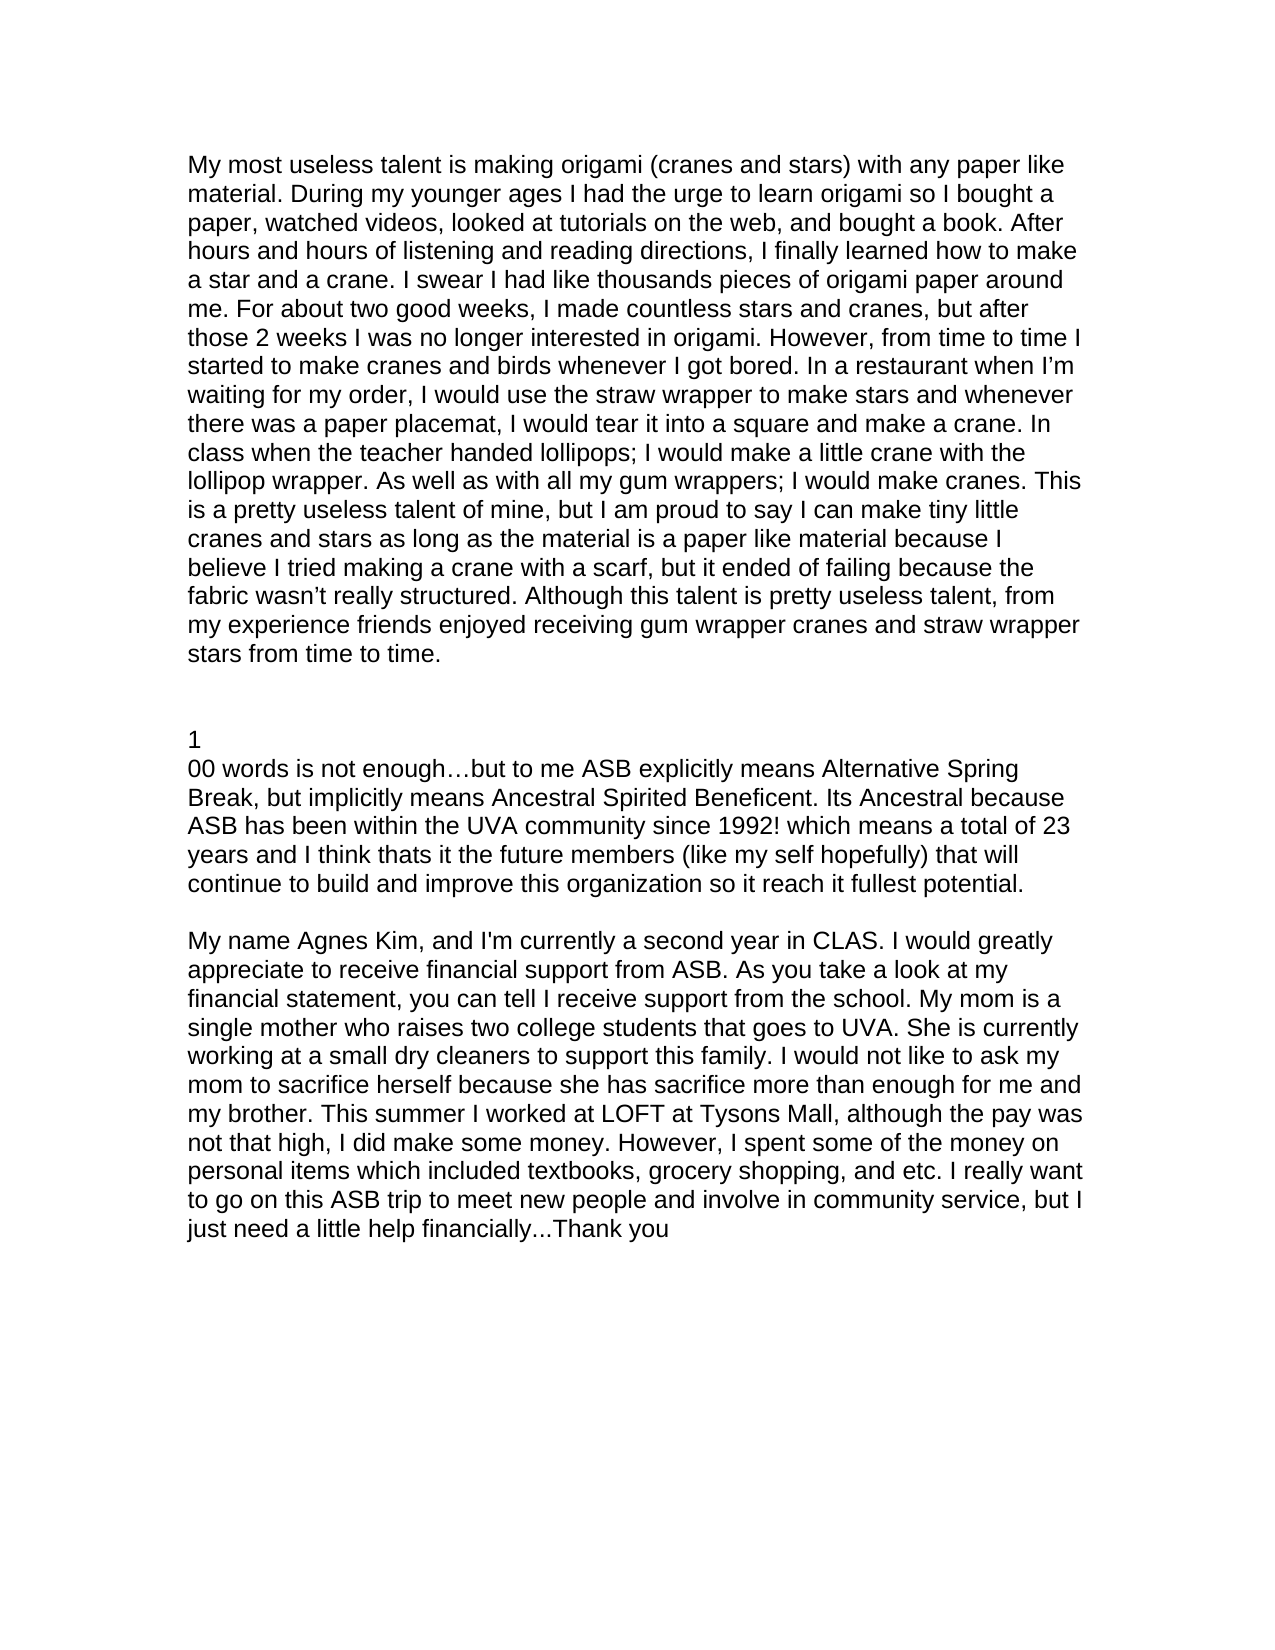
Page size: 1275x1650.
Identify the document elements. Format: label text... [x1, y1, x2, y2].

text 1 [187, 725, 1087, 754]
text My most useless talent is making origami (cranes and stars) with any paper like material. During my younger ages I had the urge to learn origami so I bought a paper, watched videos, looked at tutorials on the web, and bought a book. After hours and hours of listening and reading directions, I finally learned how to make a star and a crane. I swear I had like thousands pieces of origami paper around me. For about two good weeks, I made countless stars and cranes, but after those 2 weeks I was no longer interested in origami. However, from time to time I started to make cranes and birds whenever I got bored. In a restaurant when I’m waiting for my order, I would use the straw wrapper to make stars and whenever there was a paper placemat, I would tear it into a square and make a crane. In class when the teacher handed lollipops; I would make a little crane with the lollipop wrapper. As well as with all my gum wrappers; I would make cranes. This is a pretty useless talent of mine, but I am proud to say I can make tiny little cranes and stars as long as the material is a paper like material because I believe I tried making a crane with a scarf, but it ended of failing because the fabric wasn’t really structured. Although this talent is pretty useless talent, from my experience friends enjoyed receiving gum wrapper cranes and straw wrapper stars from time to time. [187, 150, 1087, 667]
text 00 words is not enough…but to me ASB explicitly means Alternative Spring Break, but implicitly means Ancestral Spirited Beneficent. Its Ancestral because ASB has been within the UVA community since 1992! which means a total of 23 years and I think thats it the future members (like my self hopefully) that will continue to build and improve this organization so it reach it fullest potential. [187, 754, 1087, 897]
text My name Agnes Kim, and I'm currently a second year in CLAS. I would greatly appreciate to receive financial support from ASB. As you take a look at my financial statement, you can tell I receive support from the school. My mom is a single mother who raises two college students that goes to UVA. She is currently working at a small dry cleaners to support this family. I would not like to ask my mom to sacrifice herself because she has sacrifice more than enough for me and my brother. This summer I worked at LOFT at Tysons Mall, although the pay was not that high, I did make some money. However, I spent some of the money on personal items which included textbooks, grocery shopping, and etc. I really want to go on this ASB trip to meet new people and involve in community service, but I just need a little help financially...Thank you [187, 926, 1087, 1242]
